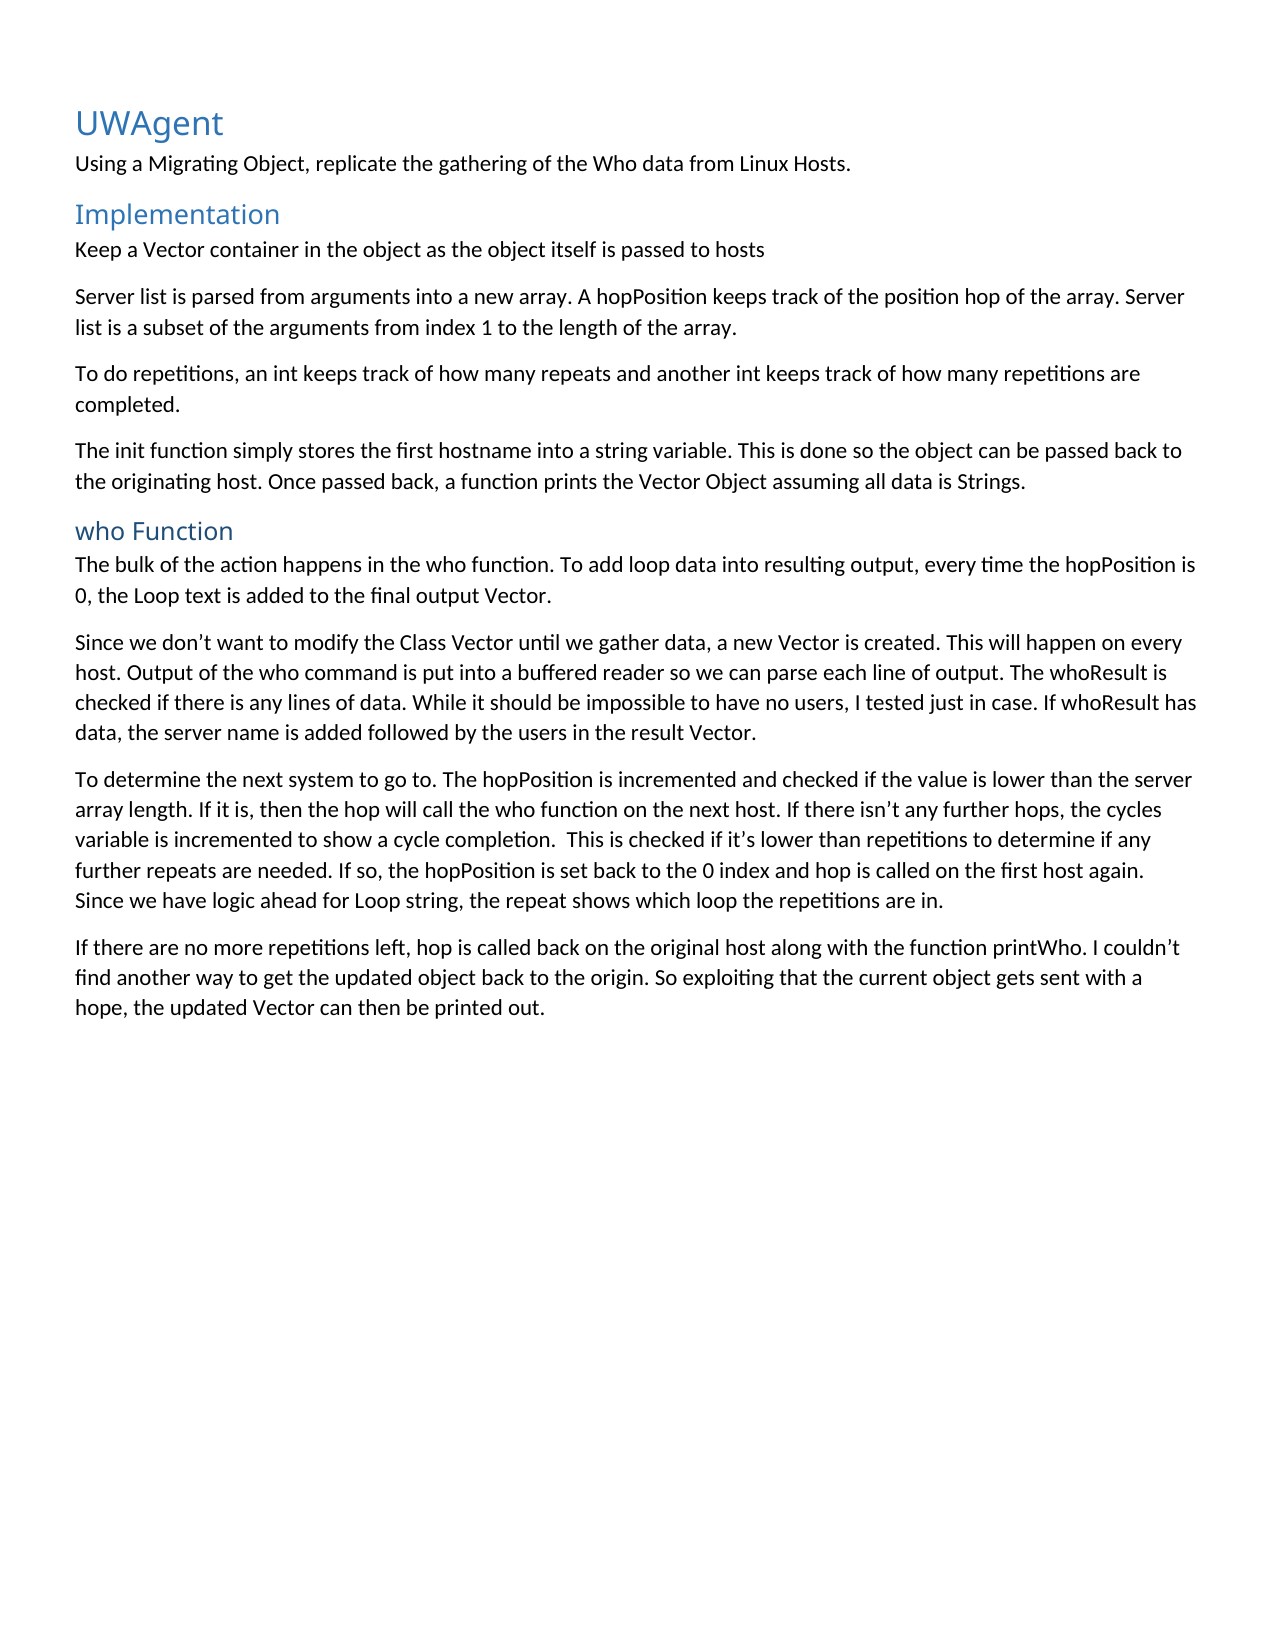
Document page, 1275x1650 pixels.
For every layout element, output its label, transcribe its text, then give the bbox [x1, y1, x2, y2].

text The bulk of the action happens in the who function. To add loop data into resulting output, every time the hopPosition is 0, the Loop text is added to the final output Vector. [75, 551, 1200, 609]
text Since we don’t want to modify the Class Vector until we gather data, a new Vector is created. This will happen on every host. Output of the who command is put into a buffered reader so we can parse each line of output. The whoResult is checked if there is any lines of data. While it should be impossible to have no users, I tested just in case. If whoResult has data, the server name is added followed by the users in the result Vector. [75, 628, 1200, 746]
text To do repetitions, an int keeps track of how many repeats and another int keeps track of how many repetitions are completed. [75, 359, 1200, 418]
text The init function simply stores the first hostname into a string variable. This is done so the object can be passed back to the originating host. Once passed back, a function prints the Vector Object assuming all data is Strings. [75, 437, 1200, 495]
text Server list is parsed from arguments into a new array. A hopPosition keeps track of the position hop of the array. Server list is a subset of the arguments from index 1 to the length of the array. [75, 282, 1200, 341]
text If there are no more repetitions left, hop is called back on the original host along with the function printWho. I couldn’t find another way to get the updated object back to the origin. So exploiting that the current object gets sent with a hope, the updated Vector can then be printed out. [75, 933, 1200, 1021]
subtitle UWAgent [75, 100, 1200, 145]
subtitle who Function [75, 514, 1200, 548]
text Using a Migrating Object, replicate the gathering of the Who data from Linux Hosts. [75, 149, 1200, 177]
text To determine the next system to go to. The hopPosition is incremented and checked if the value is lower than the server array length. If it is, then the hop will call the who function on the next host. If there isn’t any further hops, the cycles variable is incremented to show a cycle completion. This is checked if it’s lower than repetitions to determine if any further repeats are needed. If so, the hopPosition is set back to the 0 index and hop is called on the first host again. Since we have logic ahead for Loop string, the repeat shows which loop the repetitions are in. [75, 765, 1200, 914]
subtitle Implementation [75, 196, 1200, 233]
text Keep a Vector container in the object as the object itself is passed to hosts [75, 236, 1200, 264]
